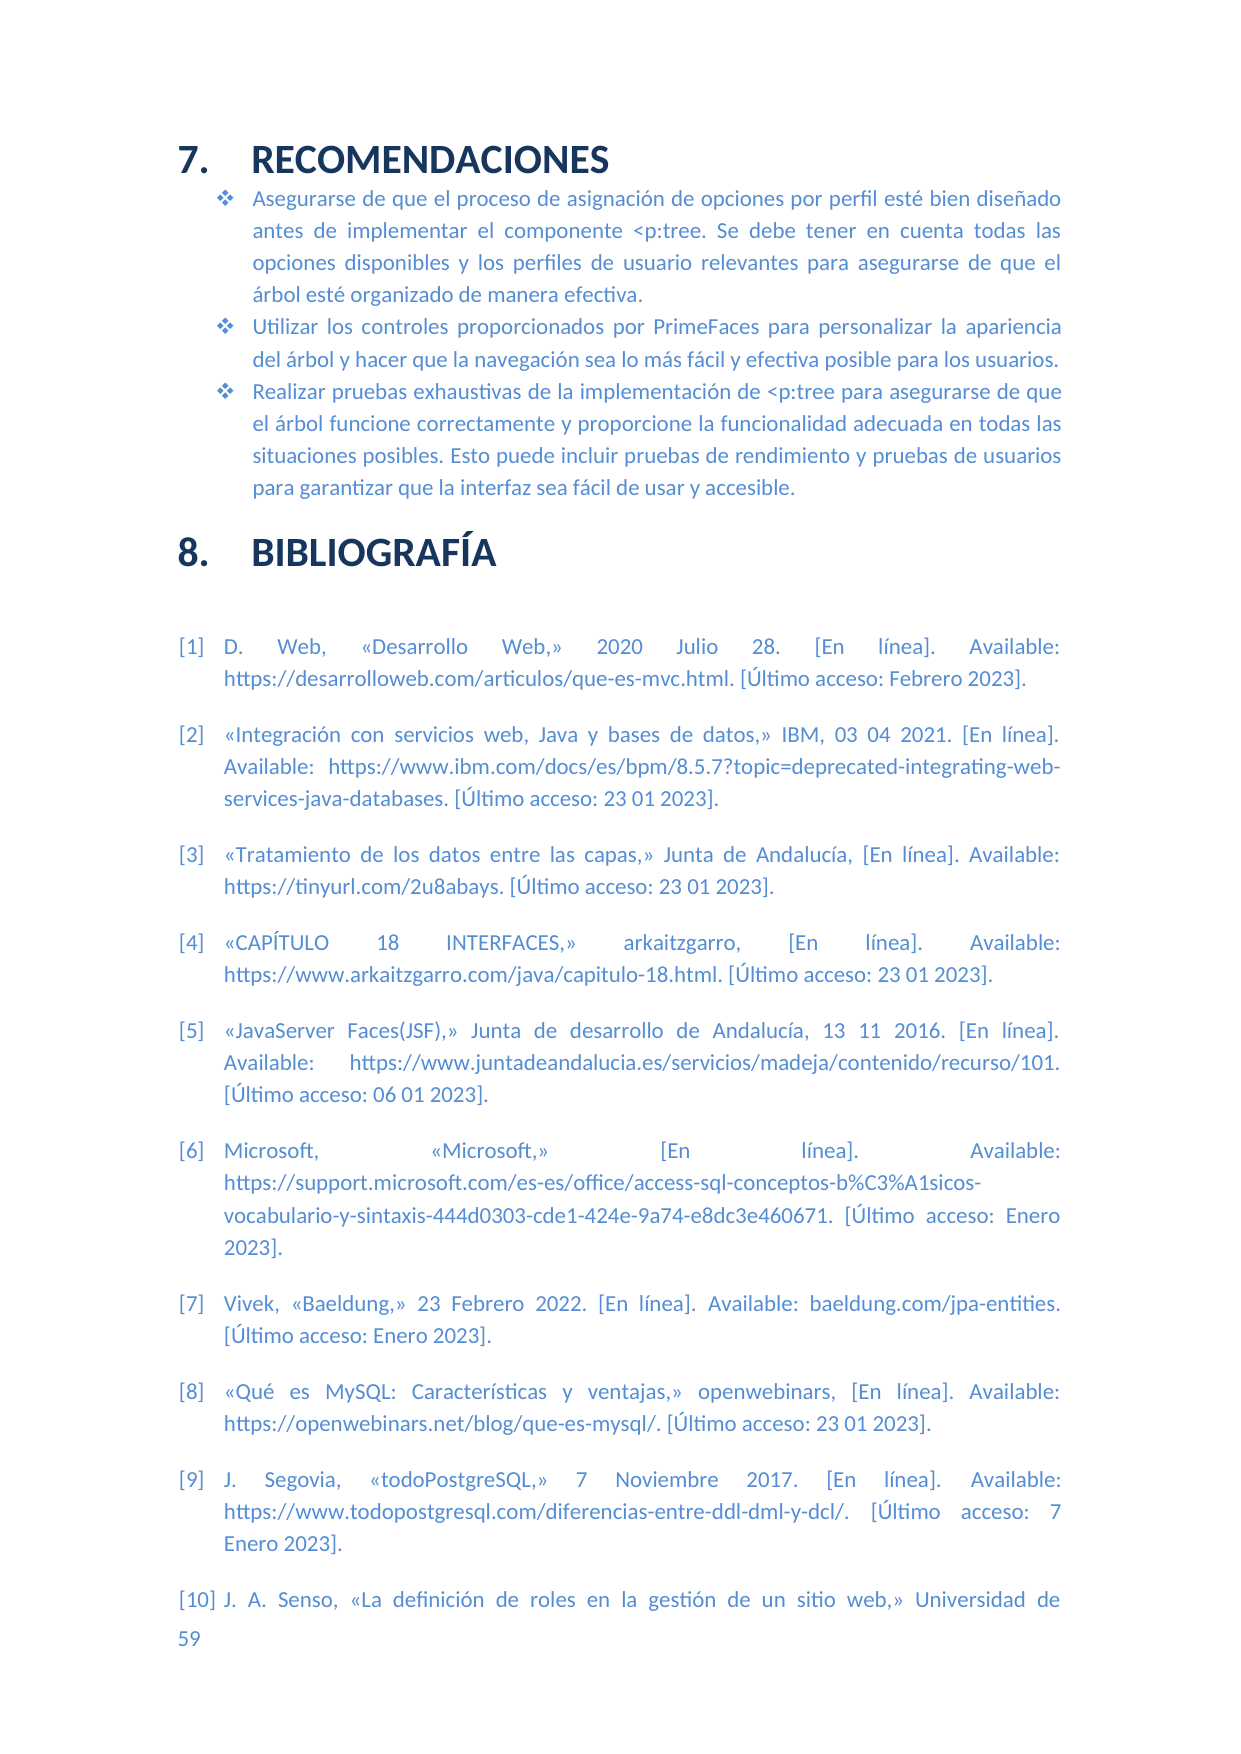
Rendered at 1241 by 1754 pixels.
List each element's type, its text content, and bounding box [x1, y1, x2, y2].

list Asegurarse de que el proceso de asignación de opciones por perfil esté bien diseñado antes de implementar el componente <p:tree. Se debe tener en cuenta todas las opciones disponibles y los perfiles de usuario relevantes para asegurarse de que el árbol esté organizado de manera efectiva. [215, 184, 1063, 308]
list Realizar pruebas exhaustivas de la implementación de <p:tree para asegurarse de que el árbol funcione correctamente y proporcione la funcionalidad adecuada en todas las situaciones posibles. Esto puede incluir pruebas de rendimiento y pruebas de usuarios para garantizar que la interfaz sea fácil de usar y accesible. [215, 377, 1063, 501]
list Utilizar los controles proporcionados por PrimeFaces para personalizar la apariencia del árbol y hacer que la navegación sea lo más fácil y efectiva posible para los usuarios. [215, 312, 1063, 373]
subtitle 7. RECOMENDACIONES [177, 133, 1063, 184]
